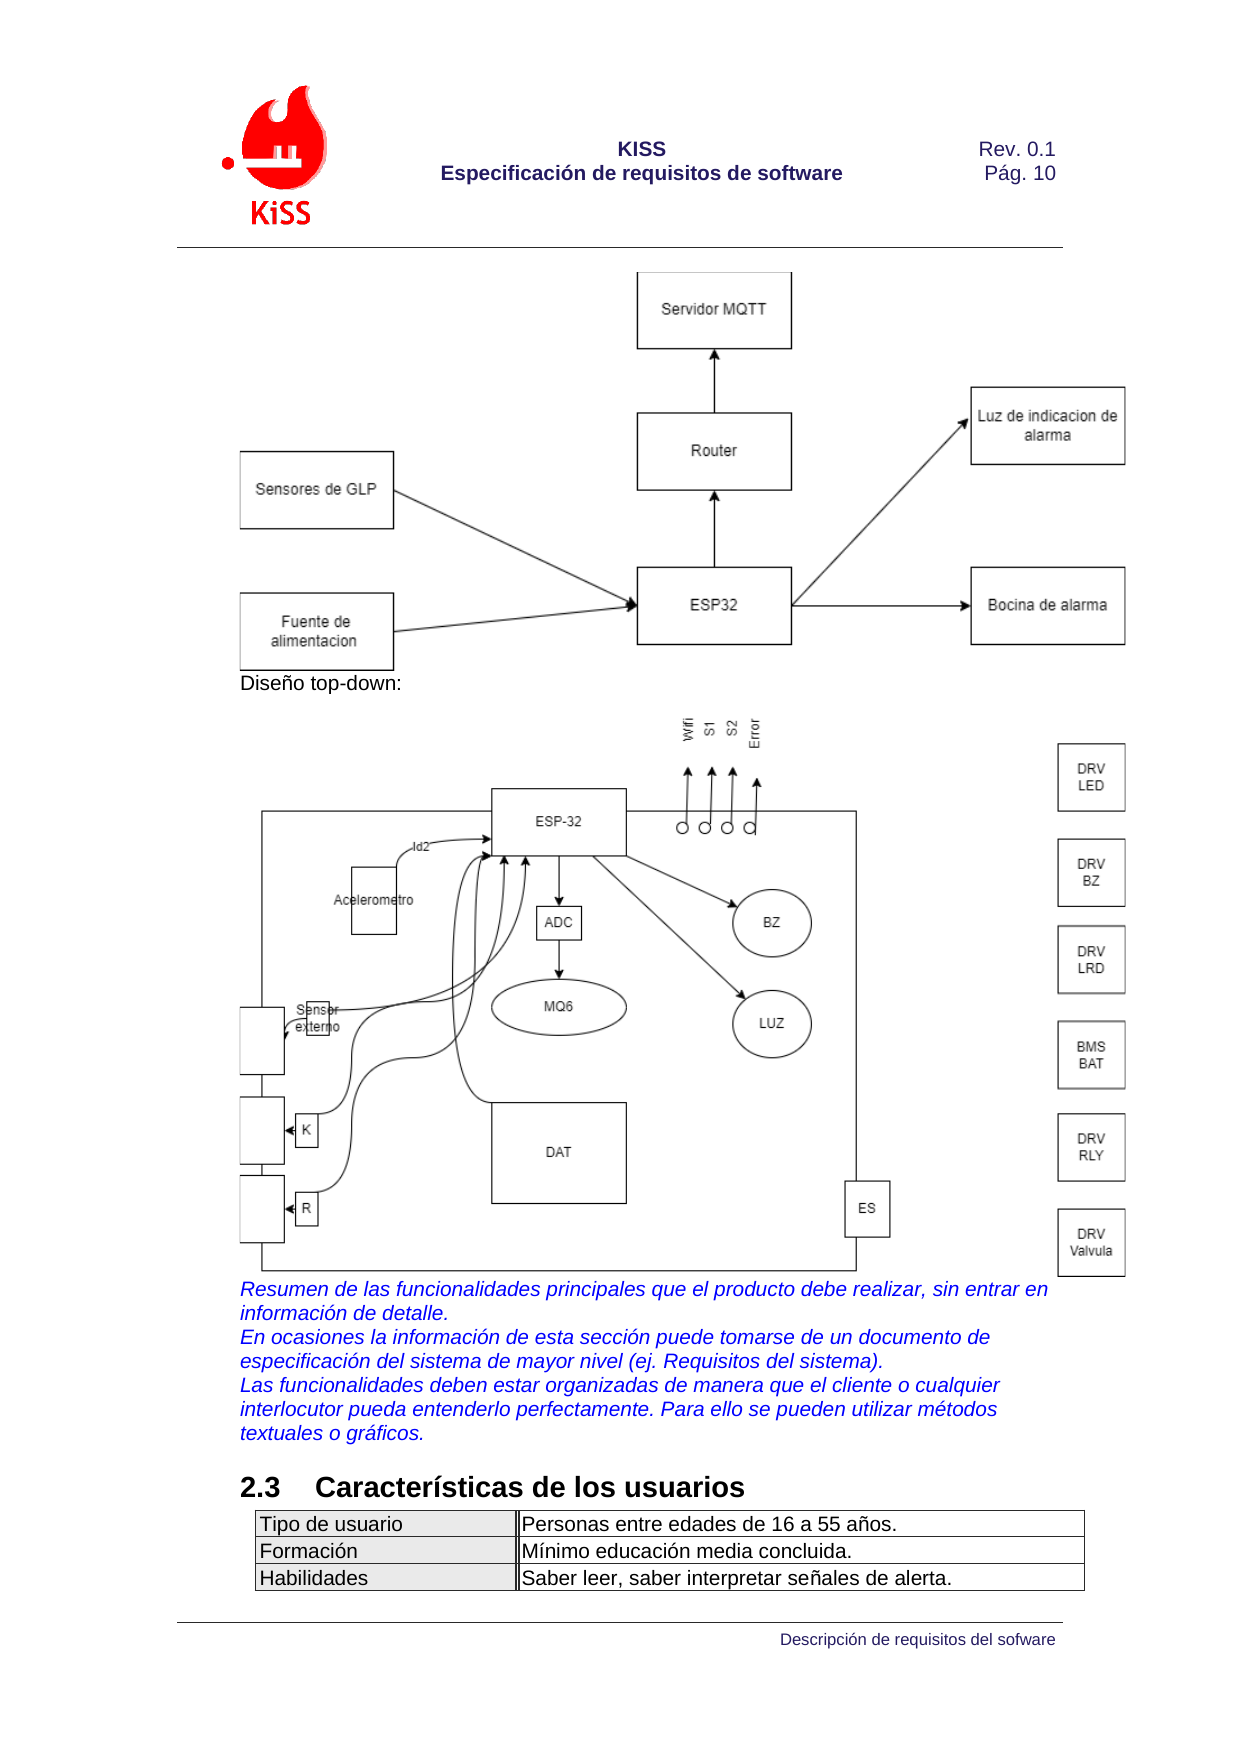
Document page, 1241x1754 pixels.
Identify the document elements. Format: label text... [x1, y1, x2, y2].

picture [239, 272, 1126, 671]
table_header Tipo de usuario [256, 1511, 515, 1536]
table_cell Habilidades [256, 1564, 515, 1590]
subtitle Características de los usuarios [240, 1470, 1063, 1503]
table_cell Mínimo educación media concluida. [520, 1537, 1084, 1563]
picture [198, 81, 358, 240]
table_header Personas entre edades de 16 a 55 años. [520, 1511, 1084, 1536]
table_cell Formación [256, 1537, 515, 1563]
picture [239, 694, 1126, 1277]
text Las funcionalidades deben estar organizadas de manera que el cliente o cualquier interlocutor pueda entenderlo perfectamente. Para ello se pueden utilizar métodos textuales o gráficos. [240, 1373, 1063, 1445]
table_cell Saber leer, saber interpretar señales de alerta. [520, 1564, 1084, 1590]
text Diseño top-down: [240, 671, 1063, 694]
text En ocasiones la información de esta sección puede tomarse de un documento de especificación del sistema de mayor nivel (ej. Requisitos del sistema). [240, 1325, 1063, 1373]
text Resumen de las funcionalidades principales que el producto debe realizar, sin entrar en información de detalle. [240, 1277, 1063, 1325]
